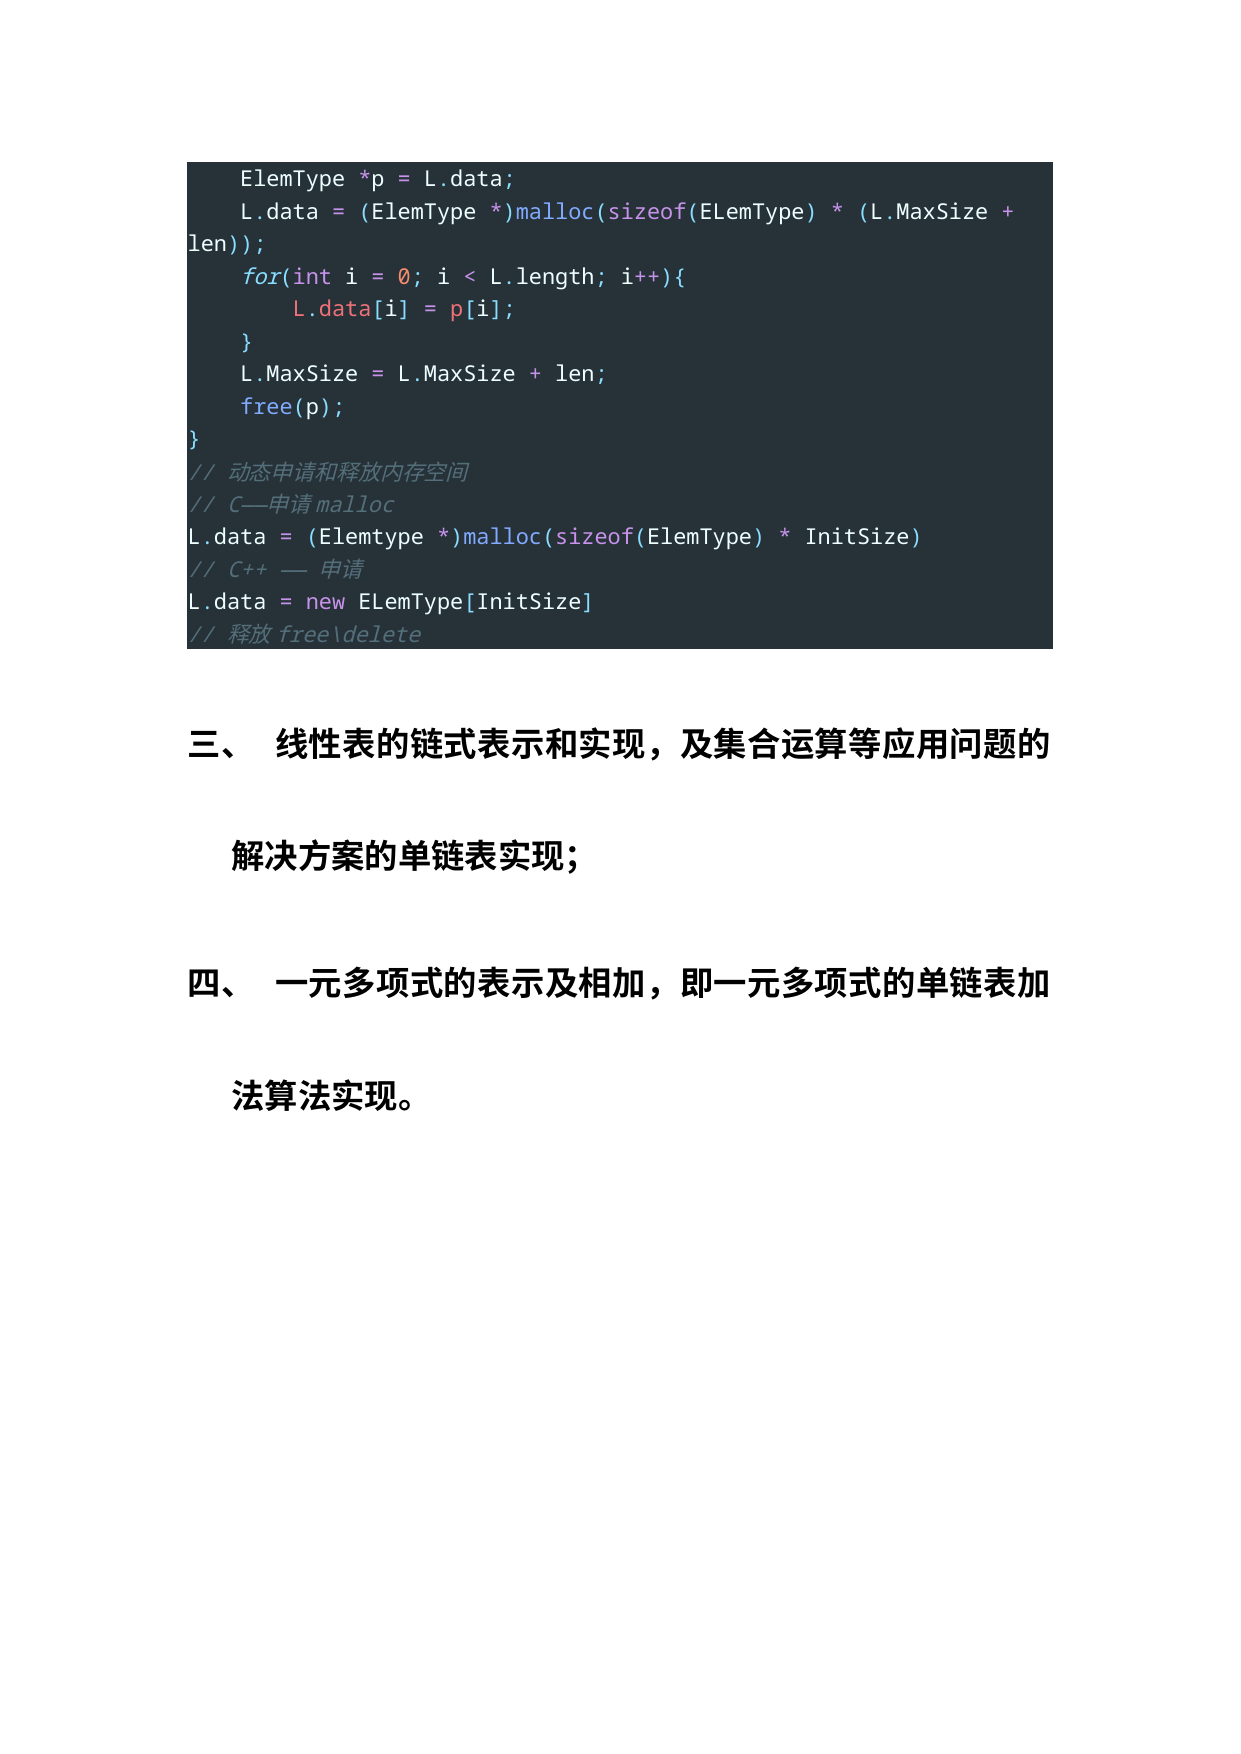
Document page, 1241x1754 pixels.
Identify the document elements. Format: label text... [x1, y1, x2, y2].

text ElemType *p = L.data; [187, 162, 1053, 194]
text L.data = (ElemType *)malloc(sizeof(ELemType) * (L.MaxSize + len)); [187, 194, 1053, 259]
text // 释放 free\delete [187, 617, 1053, 649]
text } [187, 422, 1053, 454]
text // C++ —— 申请 [187, 552, 1053, 584]
subtitle 线性表的链式表示和实现，及集合运算等应用问题的解决方案的单链表实现； [187, 709, 1053, 886]
text L.MaxSize = L.MaxSize + len; [187, 357, 1053, 389]
text L.data[i] = p[i]; [187, 292, 1053, 324]
subtitle 一元多项式的表示及相加，即一元多项式的单链表加法算法实现。 [187, 949, 1053, 1126]
text } [187, 324, 1053, 357]
text L.data = new ELemType[InitSize] [187, 584, 1053, 617]
text // C——申请 malloc [187, 487, 1053, 519]
text // 动态申请和释放内存空间 [187, 454, 1053, 487]
text free(p); [187, 389, 1053, 422]
text L.data = (Elemtype *)malloc(sizeof(ElemType) * InitSize) [187, 519, 1053, 552]
text for(int i = 0; i < L.length; i++){ [187, 259, 1053, 292]
